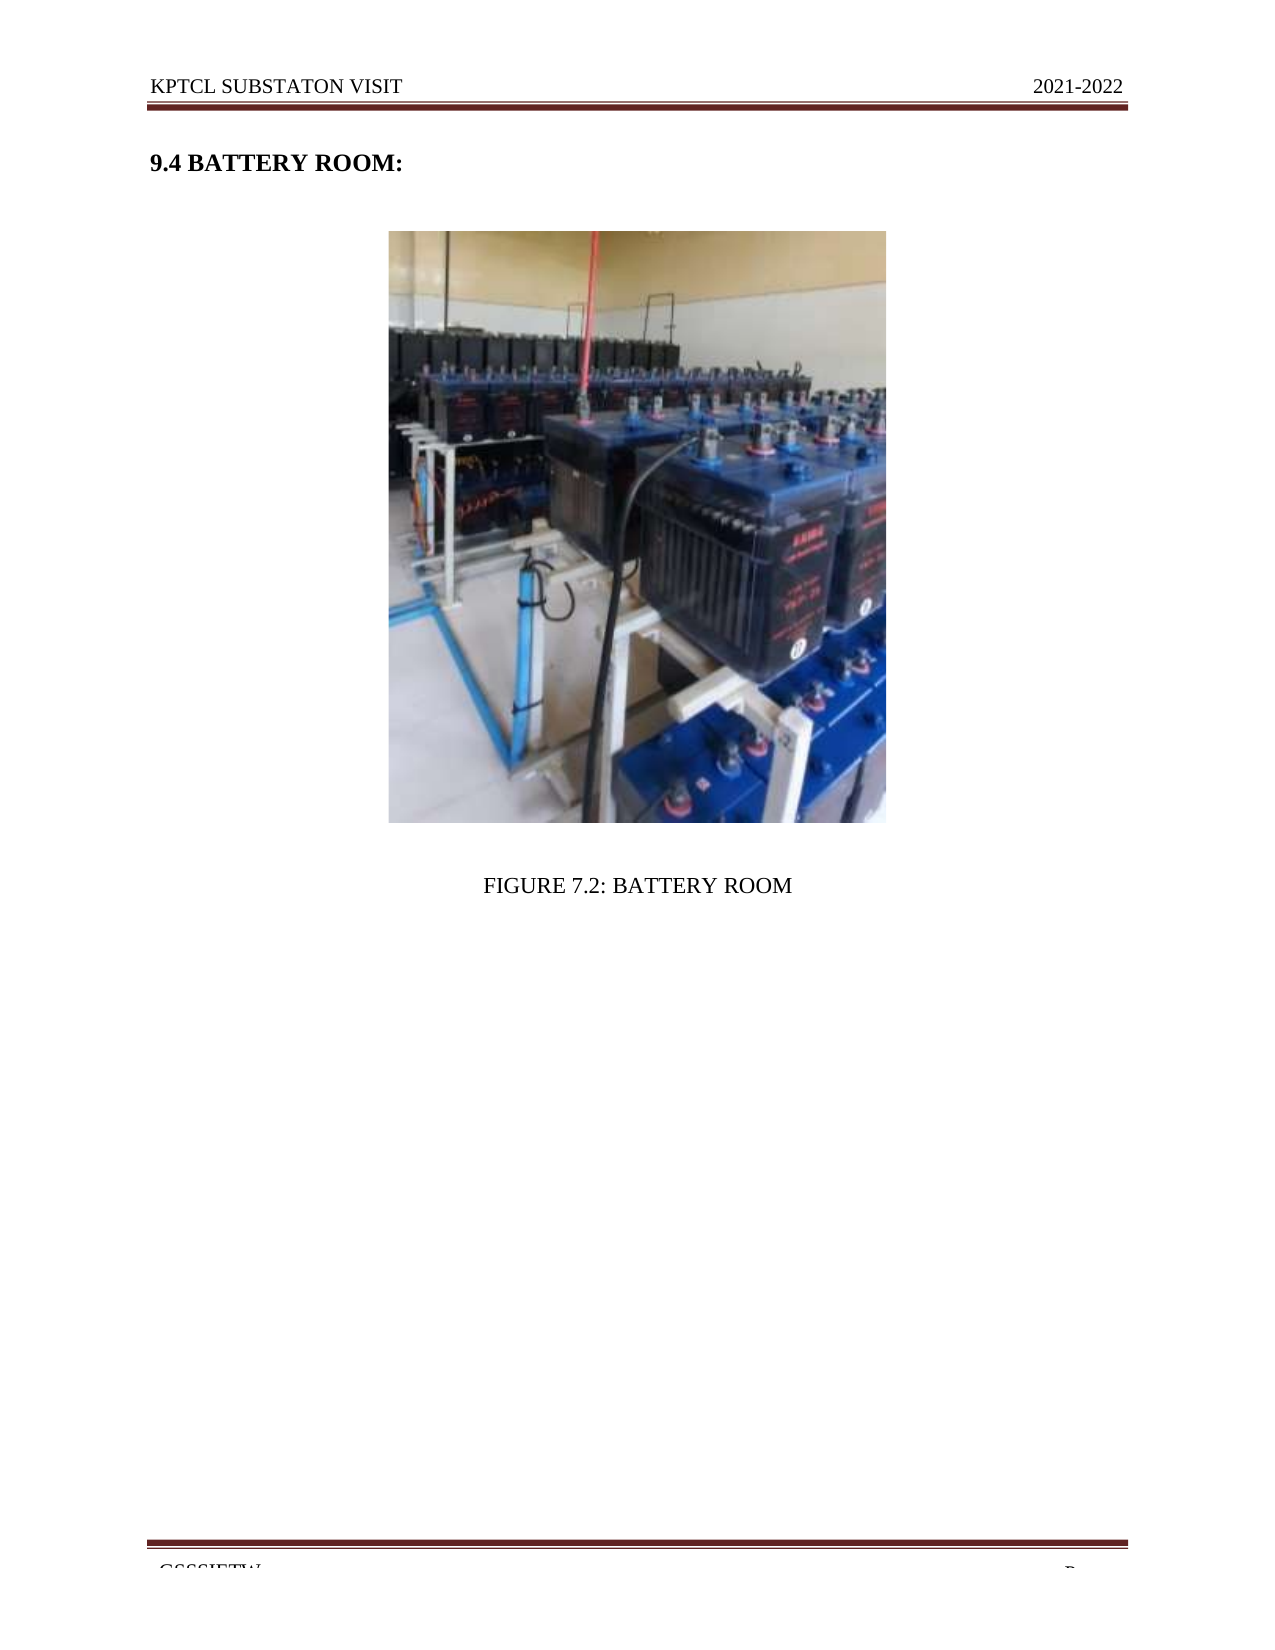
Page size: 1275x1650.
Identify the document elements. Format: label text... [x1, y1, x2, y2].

text FIGURE 7.2: BATTERY ROOM [195, 872, 1081, 898]
picture [388, 231, 887, 823]
subtitle BATTERY ROOM: [150, 148, 1194, 177]
